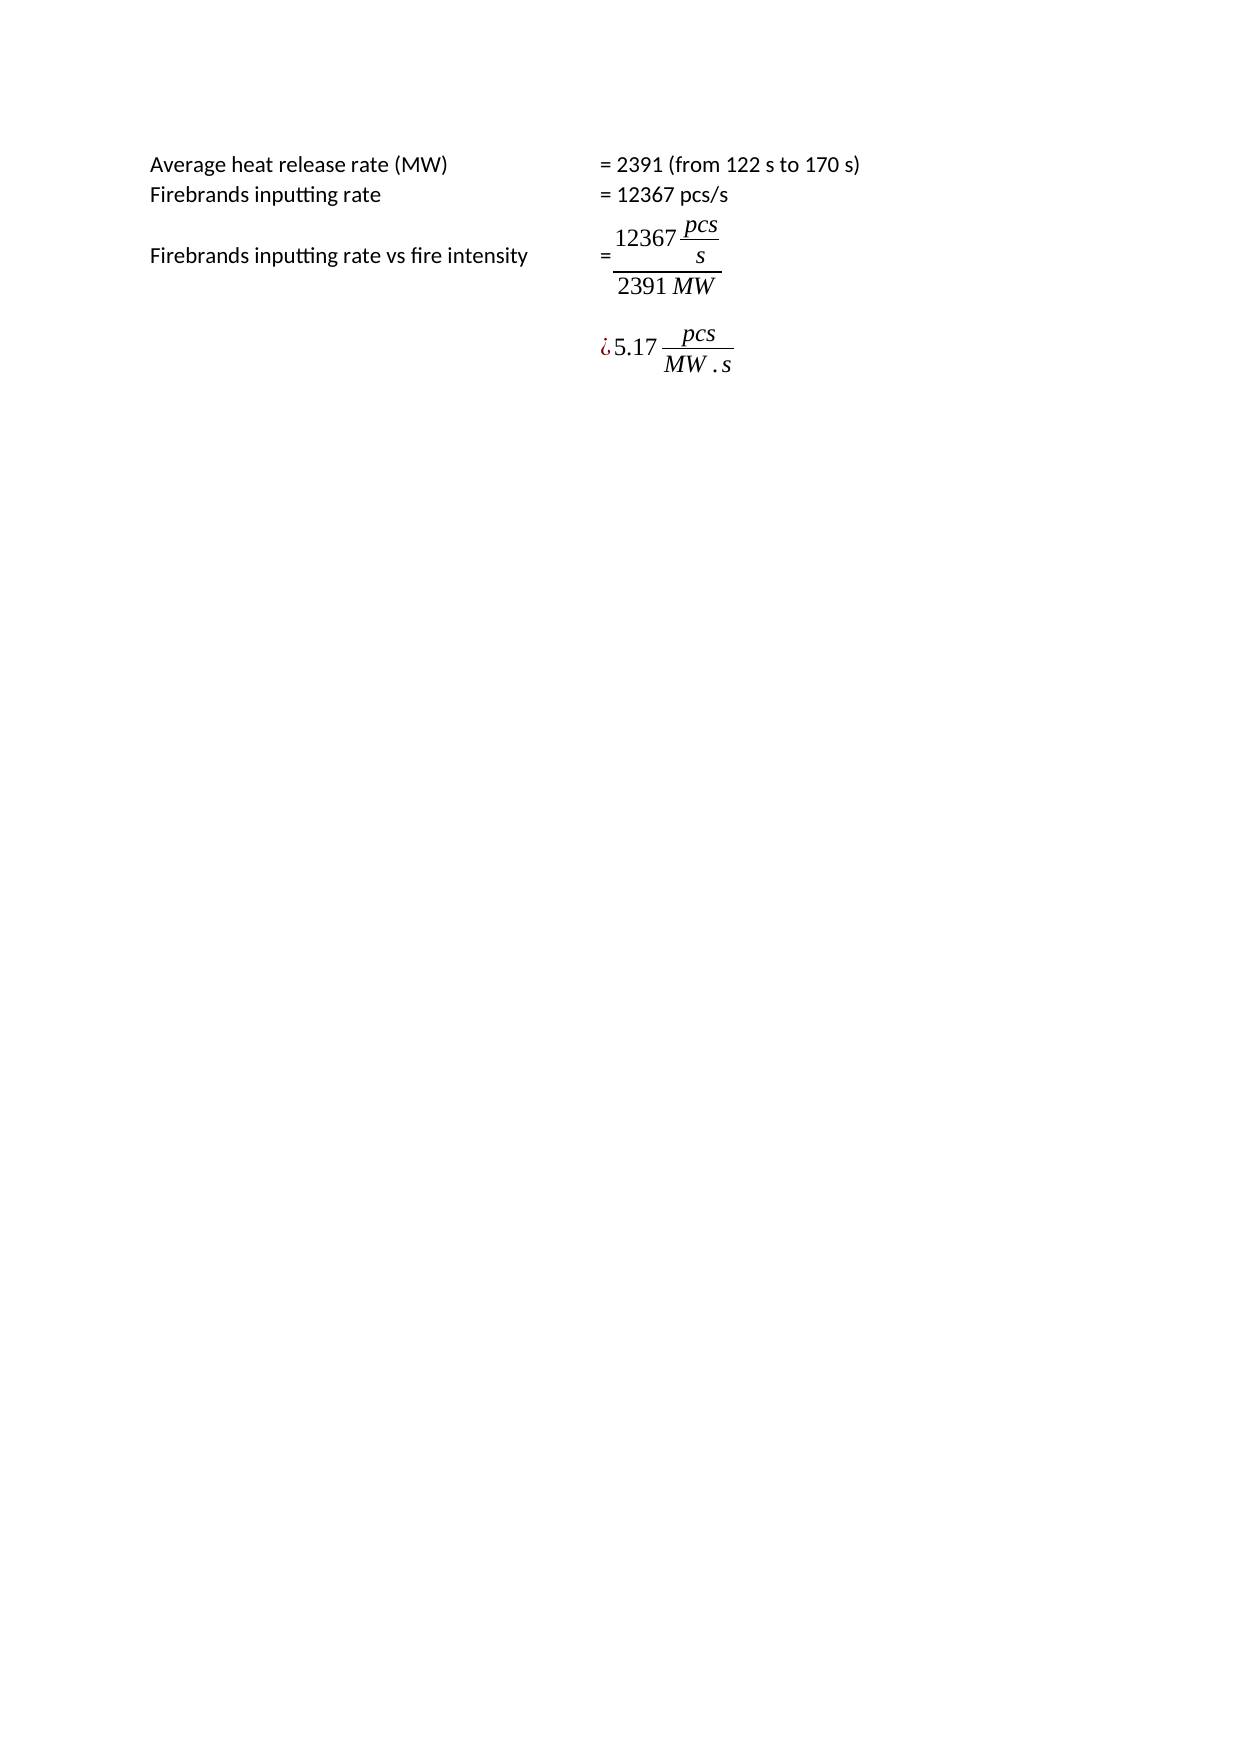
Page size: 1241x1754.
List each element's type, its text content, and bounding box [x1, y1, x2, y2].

text Firebrands inputting rate = 12367 pcs/s [150, 180, 1090, 208]
text Average heat release rate (MW) = 2391 (from 122 s to 170 s) [150, 150, 1090, 178]
text Firebrands inputting rate vs fire intensity = [150, 210, 1090, 301]
